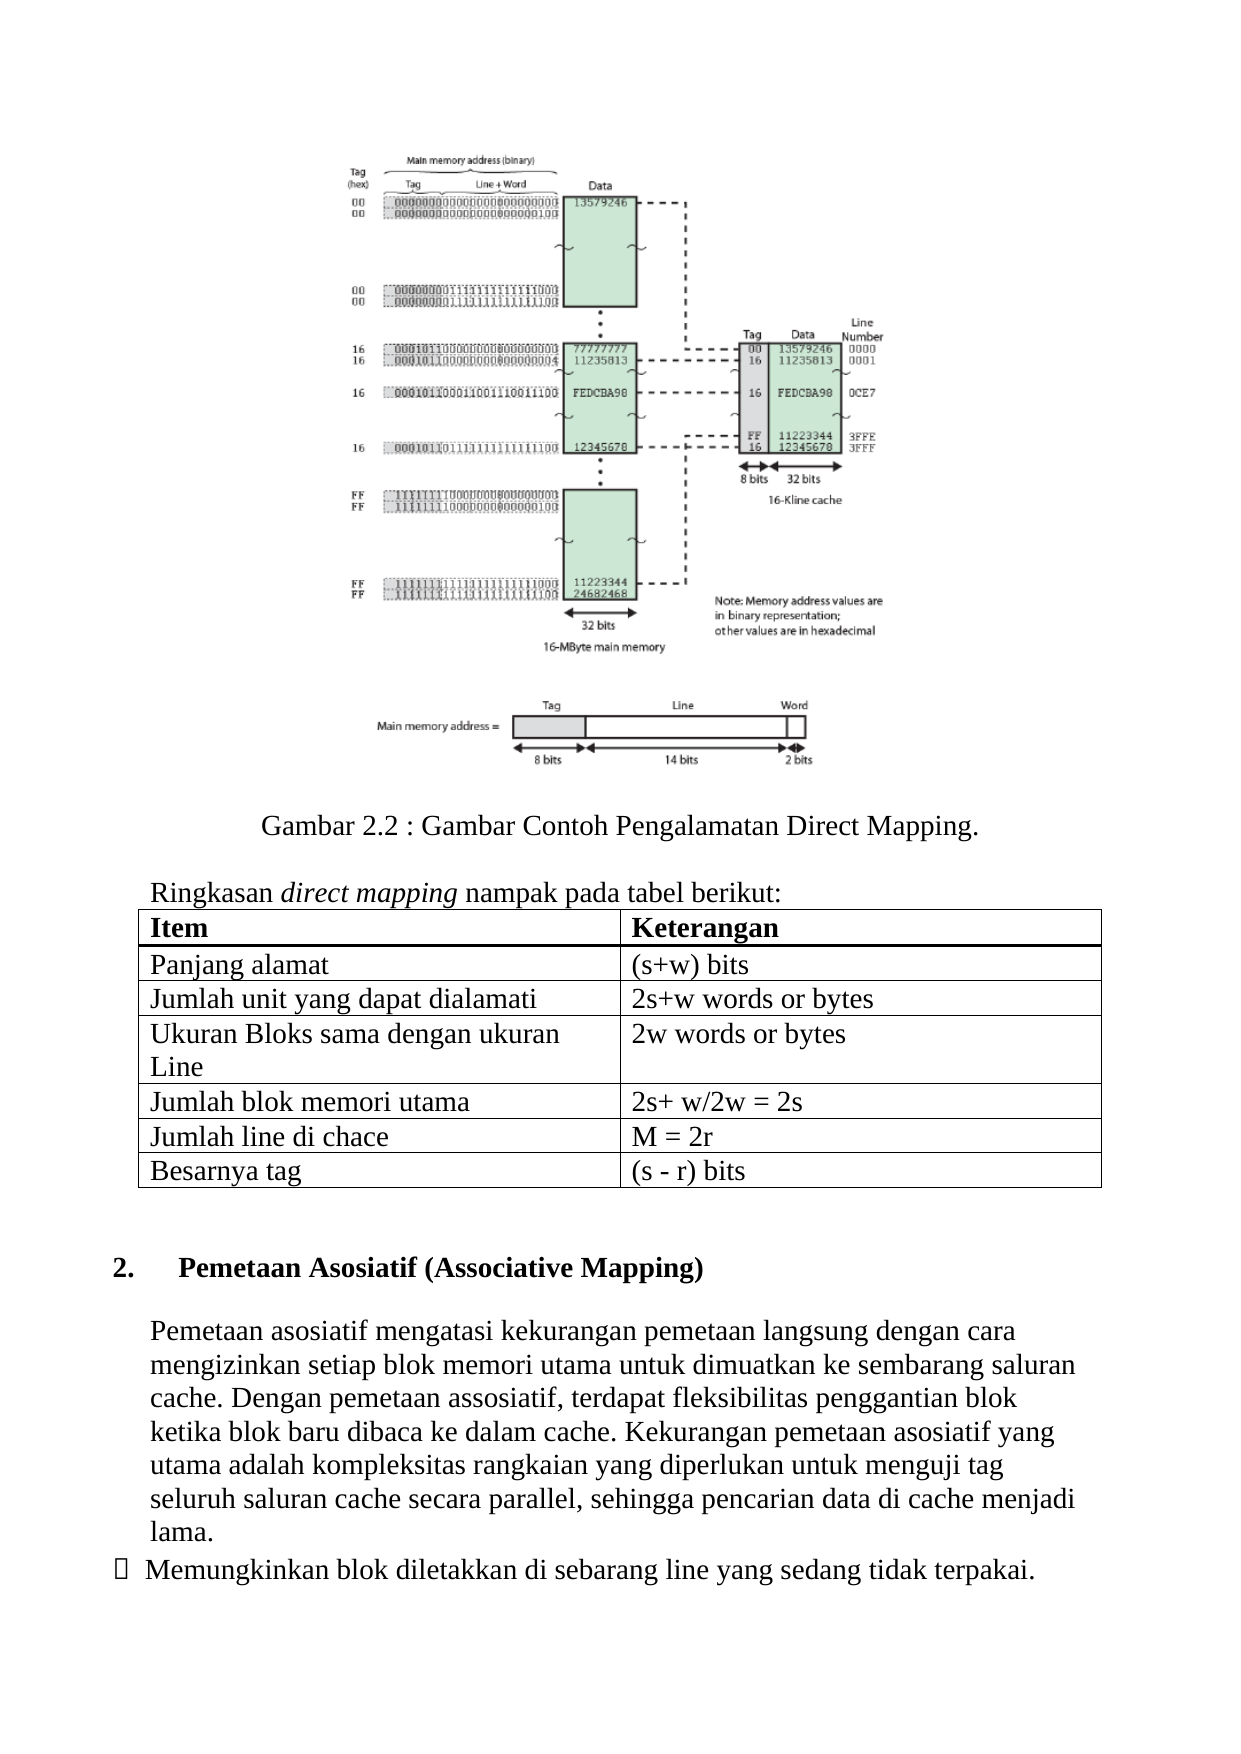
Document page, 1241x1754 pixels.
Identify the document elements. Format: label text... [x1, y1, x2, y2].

picture [340, 150, 900, 775]
text  Memungkinkan blok diletakkan di sebarang line yang sedang tidak terpakai. [112, 1548, 1090, 1588]
table_cell 2s+w words or bytes [621, 981, 1101, 1015]
table_header Keterangan [621, 910, 1101, 944]
text 2. Pemetaan Asosiatif (Associative Mapping) [112, 1251, 1090, 1284]
text Pemetaan asosiatif mengatasi kekurangan pemetaan langsung dengan cara mengizinkan setiap blok memori utama untuk dimuatkan ke sembarang saluran cache. Dengan pemetaan assosiatif, terdapat fleksibilitas penggantian blok ketika blok baru dibaca ke dalam cache. Kekurangan pemetaan asosiatif yang utama adalah kompleksitas rangkaian yang diperlukan untuk menguji tag seluruh saluran cache secara parallel, sehingga pencarian data di cache menjadi lama. [150, 1313, 1090, 1548]
table_cell Ukuran Bloks sama dengan ukuran Line [139, 1016, 620, 1083]
table_cell M = 2r [621, 1119, 1101, 1152]
table_cell Panjang alamat [139, 947, 620, 980]
table_cell Jumlah blok memori utama [139, 1084, 620, 1118]
table_cell (s+w) bits [621, 947, 1101, 980]
table_cell Besarnya tag [139, 1153, 620, 1187]
table_cell Jumlah line di chace [139, 1119, 620, 1152]
table_cell 2w words or bytes [621, 1016, 1101, 1083]
table_cell (s - r) bits [621, 1153, 1101, 1187]
table_cell Jumlah unit yang dapat dialamati [139, 981, 620, 1015]
table_header Item [139, 910, 620, 944]
text Ringkasan direct mapping nampak pada tabel berikut: [150, 876, 1090, 909]
text Gambar 2.2 : Gambar Contoh Pengalamatan Direct Mapping. [150, 808, 1090, 842]
table_cell 2s+ w/2w = 2s [621, 1084, 1101, 1118]
